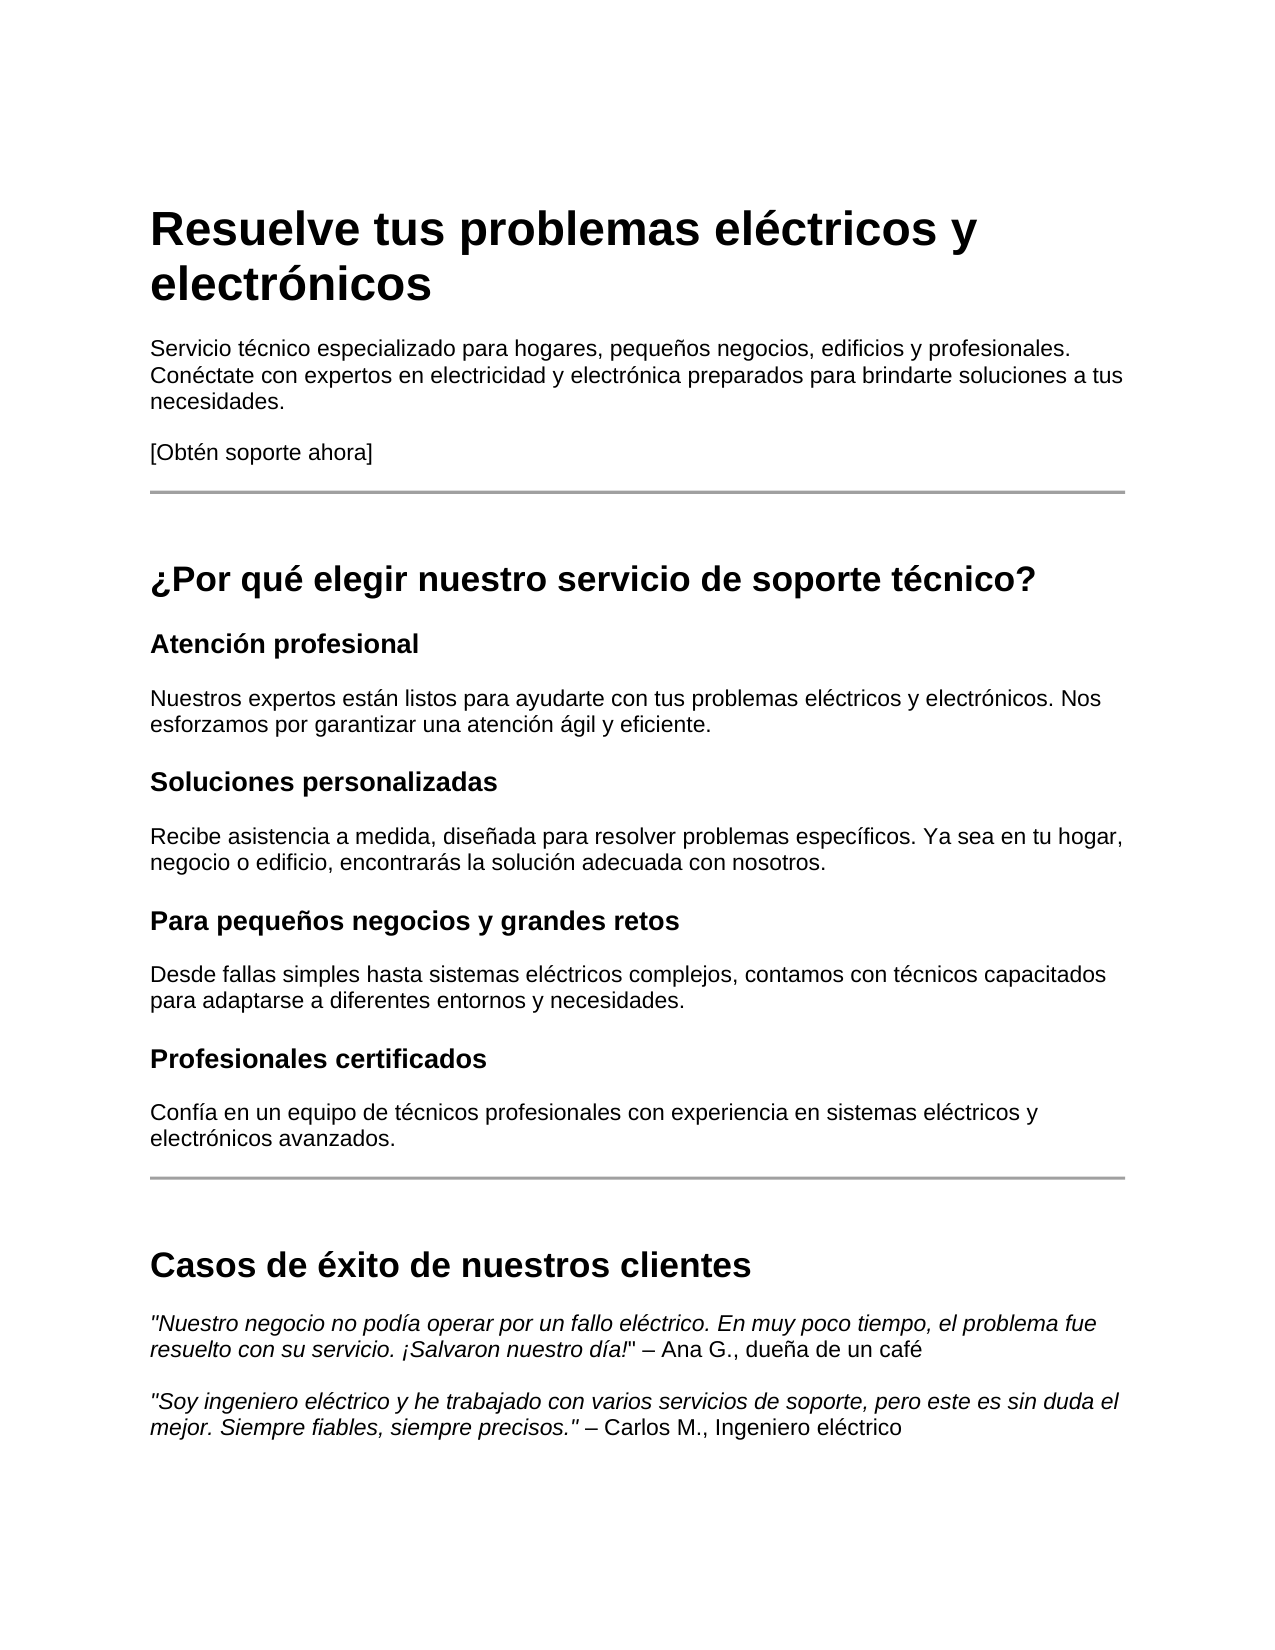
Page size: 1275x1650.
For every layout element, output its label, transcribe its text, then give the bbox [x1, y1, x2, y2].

text Confía en un equipo de técnicos profesionales con experiencia en sistemas eléctricos y electrónicos avanzados. [150, 1099, 1125, 1152]
subtitle Casos de éxito de nuestros clientes [150, 1244, 1125, 1285]
text Servicio técnico especializado para hogares, pequeños negocios, edificios y profesionales. Conéctate con expertos en electricidad y electrónica preparados para brindarte soluciones a tus necesidades. [150, 335, 1125, 414]
subtitle Resuelve tus problemas eléctricos y electrónicos [150, 200, 1125, 310]
text "Soy ingeniero eléctrico y he trabajado con varios servicios de soporte, pero este es sin duda el mejor. Siempre fiables, siempre precisos." – Carlos M., Ingeniero eléctrico [150, 1388, 1125, 1440]
subtitle ¿Por qué elegir nuestro servicio de soporte técnico? [150, 558, 1125, 599]
subtitle Atención profesional [150, 628, 1125, 659]
text Desde fallas simples hasta sistemas eléctricos complejos, contamos con técnicos capacitados para adaptarse a diferentes entornos y necesidades. [150, 961, 1125, 1013]
text Recibe asistencia a medida, diseñada para resolver problemas específicos. Ya sea en tu hogar, negocio o edificio, encontrarás la solución adecuada con nosotros. [150, 823, 1125, 875]
subtitle Profesionales certificados [150, 1043, 1125, 1074]
subtitle Soluciones personalizadas [150, 766, 1125, 798]
text [Obtén soporte ahora] [150, 439, 1125, 466]
text "Nuestro negocio no podía operar por un fallo eléctrico. En muy poco tiempo, el problema fue resuelto con su servicio. ¡Salvaron nuestro día!" – Ana G., dueña de un café [150, 1310, 1125, 1363]
subtitle Para pequeños negocios y grandes retos [150, 904, 1125, 936]
text Nuestros expertos están listos para ayudarte con tus problemas eléctricos y electrónicos. Nos esforzamos por garantizar una atención ágil y eficiente. [150, 684, 1125, 737]
